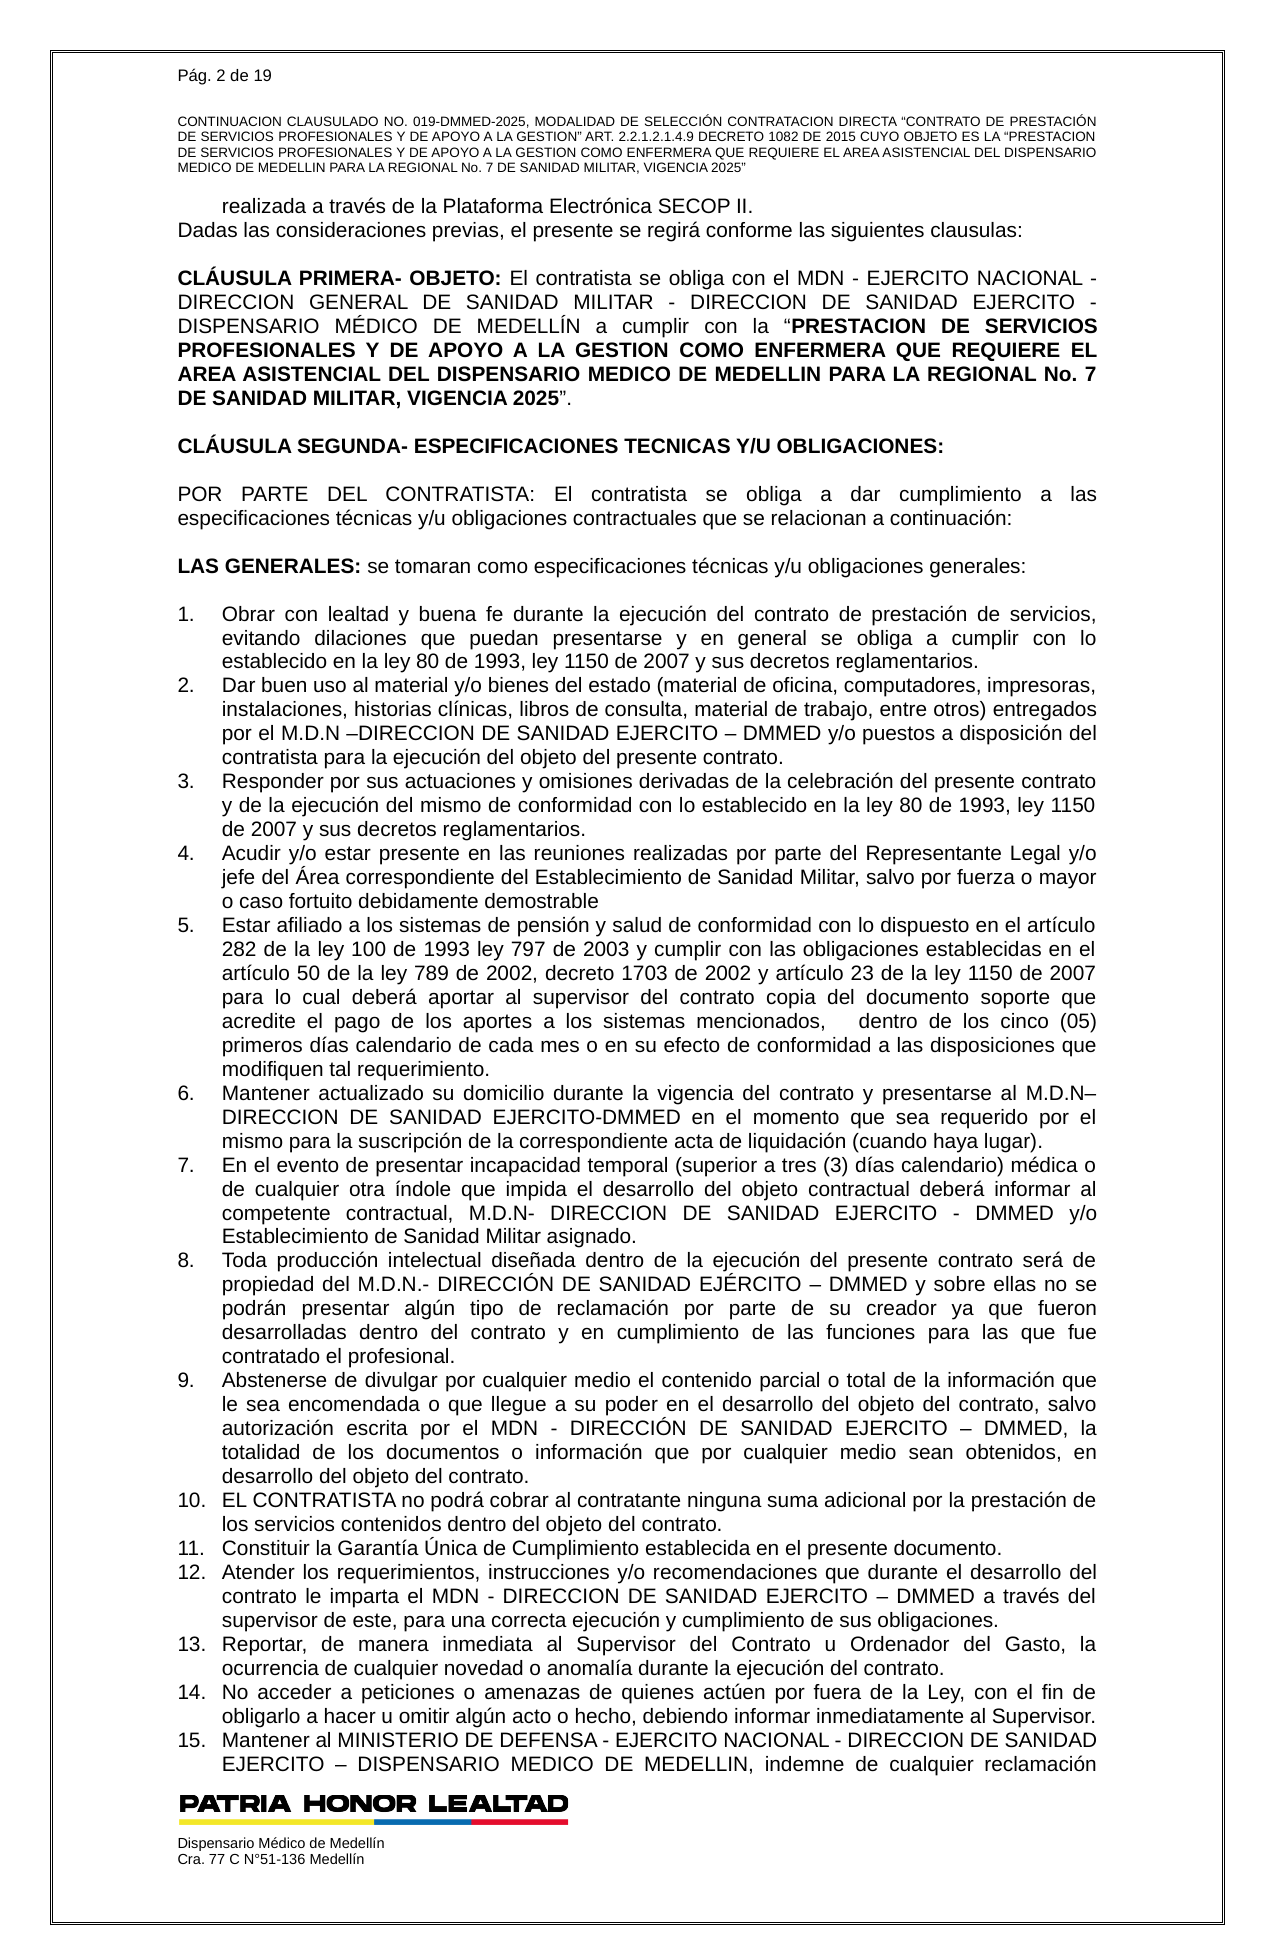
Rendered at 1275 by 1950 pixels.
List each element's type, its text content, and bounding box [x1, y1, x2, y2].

list Reportar, de manera inmediata al Supervisor del Contrato u Ordenador del Gasto, la ocurrencia de cualquier novedad o anomalía durante la ejecución del contrato. [177, 1632, 1098, 1679]
list Obrar con lealtad y buena fe durante la ejecución del contrato de prestación de servicios, evitando dilaciones que puedan presentarse y en general se obliga a cumplir con lo establecido en la ley 80 de 1993, ley 1150 de 2007 y sus decretos reglamentarios. [177, 601, 1098, 673]
list No acceder a peticiones o amenazas de quienes actúen por fuera de la Ley, con el fin de obligarlo a hacer u omitir algún acto o hecho, debiendo informar inmediatamente al Supervisor. [177, 1679, 1098, 1727]
list Acudir y/o estar presente en las reuniones realizadas por parte del Representante Legal y/o jefe del Área correspondiente del Establecimiento de Sanidad Militar, salvo por fuerza o mayor o caso fortuito debidamente demostrable [177, 841, 1098, 913]
list Dar buen uso al material y/o bienes del estado (material de oficina, computadores, impresoras, instalaciones, historias clínicas, libros de consulta, material de trabajo, entre otros) entregados por el M.D.N –DIRECCION DE SANIDAD EJERCITO – DMMED y/o puestos a disposición del contratista para la ejecución del objeto del presente contrato. [177, 673, 1098, 769]
picture [179, 1795, 569, 1825]
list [177, 1727, 1098, 1775]
list Responder por sus actuaciones y omisiones derivadas de la celebración del presente contrato y de la ejecución del mismo de conformidad con lo establecido en la ley 80 de 1993, ley 1150 de 2007 y sus decretos reglamentarios. [177, 769, 1098, 841]
list Mantener actualizado su domicilio durante la vigencia del contrato y presentarse al M.D.N–DIRECCION DE SANIDAD EJERCITO-DMMED en el momento que sea requerido por el mismo para la suscripción de la correspondiente acta de liquidación (cuando haya lugar). [177, 1081, 1098, 1152]
text POR PARTE DEL CONTRATISTA: El contratista se obliga a dar cumplimiento a las especificaciones técnicas y/u obligaciones contractuales que se relacionan a continuación: [177, 482, 1098, 529]
list En el evento de presentar incapacidad temporal (superior a tres (3) días calendario) médica o de cualquier otra índole que impida el desarrollo del objeto contractual deberá informar al competente contractual, M.D.N- DIRECCION DE SANIDAD EJERCITO - DMMED y/o Establecimiento de Sanidad Militar asignado. [177, 1152, 1098, 1248]
list Toda producción intelectual diseñada dentro de la ejecución del presente contrato será de propiedad del M.D.N.- DIRECCIÓN DE SANIDAD EJÉRCITO – DMMED y sobre ellas no se podrán presentar algún tipo de reclamación por parte de su creador ya que fueron desarrolladas dentro del contrato y en cumplimiento de las funciones para las que fue contratado el profesional. [177, 1248, 1098, 1368]
text LAS GENERALES: se tomaran como especificaciones técnicas y/u obligaciones generales: [177, 553, 1098, 577]
text Dadas las consideraciones previas, el presente se regirá conforme las siguientes clausulas: [177, 218, 1098, 242]
list EL CONTRATISTA no podrá cobrar al contratante ninguna suma adicional por la prestación de los servicios contenidos dentro del objeto del contrato. [177, 1488, 1098, 1536]
list Constituir la Garantía Única de Cumplimiento establecida en el presente documento. [177, 1536, 1098, 1560]
text CLÁUSULA PRIMERA- OBJETO: El contratista se obliga con el MDN - EJERCITO NACIONAL - DIRECCION GENERAL DE SANIDAD MILITAR - DIRECCION DE SANIDAD EJERCITO - DISPENSARIO MÉDICO DE MEDELLÍN a cumplir con la “PRESTACION DE SERVICIOS PROFESIONALES Y DE APOYO A LA GESTION COMO ENFERMERA QUE REQUIERE EL AREA ASISTENCIAL DEL DISPENSARIO MEDICO DE MEDELLIN PARA LA REGIONAL No. 7 DE SANIDAD MILITAR, VIGENCIA 2025”. [177, 266, 1098, 410]
list Abstenerse de divulgar por cualquier medio el contenido parcial o total de la información que le sea encomendada o que llegue a su poder en el desarrollo del objeto del contrato, salvo autorización escrita por el MDN - DIRECCIÓN DE SANIDAD EJERCITO – DMMED, la totalidad de los documentos o información que por cualquier medio sean obtenidos, en desarrollo del objeto del contrato. [177, 1368, 1098, 1488]
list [177, 194, 1098, 218]
text CLÁUSULA SEGUNDA- ESPECIFICACIONES TECNICAS Y/U OBLIGACIONES: [177, 434, 1098, 458]
list Atender los requerimientos, instrucciones y/o recomendaciones que durante el desarrollo del contrato le imparta el MDN - DIRECCION DE SANIDAD EJERCITO – DMMED a través del supervisor de este, para una correcta ejecución y cumplimiento de sus obligaciones. [177, 1560, 1098, 1632]
list Estar afiliado a los sistemas de pensión y salud de conformidad con lo dispuesto en el artículo 282 de la ley 100 de 1993 ley 797 de 2003 y cumplir con las obligaciones establecidas en el artículo 50 de la ley 789 de 2002, decreto 1703 de 2002 y artículo 23 de la ley 1150 de 2007 para lo cual deberá aportar al supervisor del contrato copia del documento soporte que acredite el pago de los aportes a los sistemas mencionados, dentro de los cinco (05) primeros días calendario de cada mes o en su efecto de conformidad a las disposiciones que modifiquen tal requerimiento. [177, 913, 1098, 1081]
